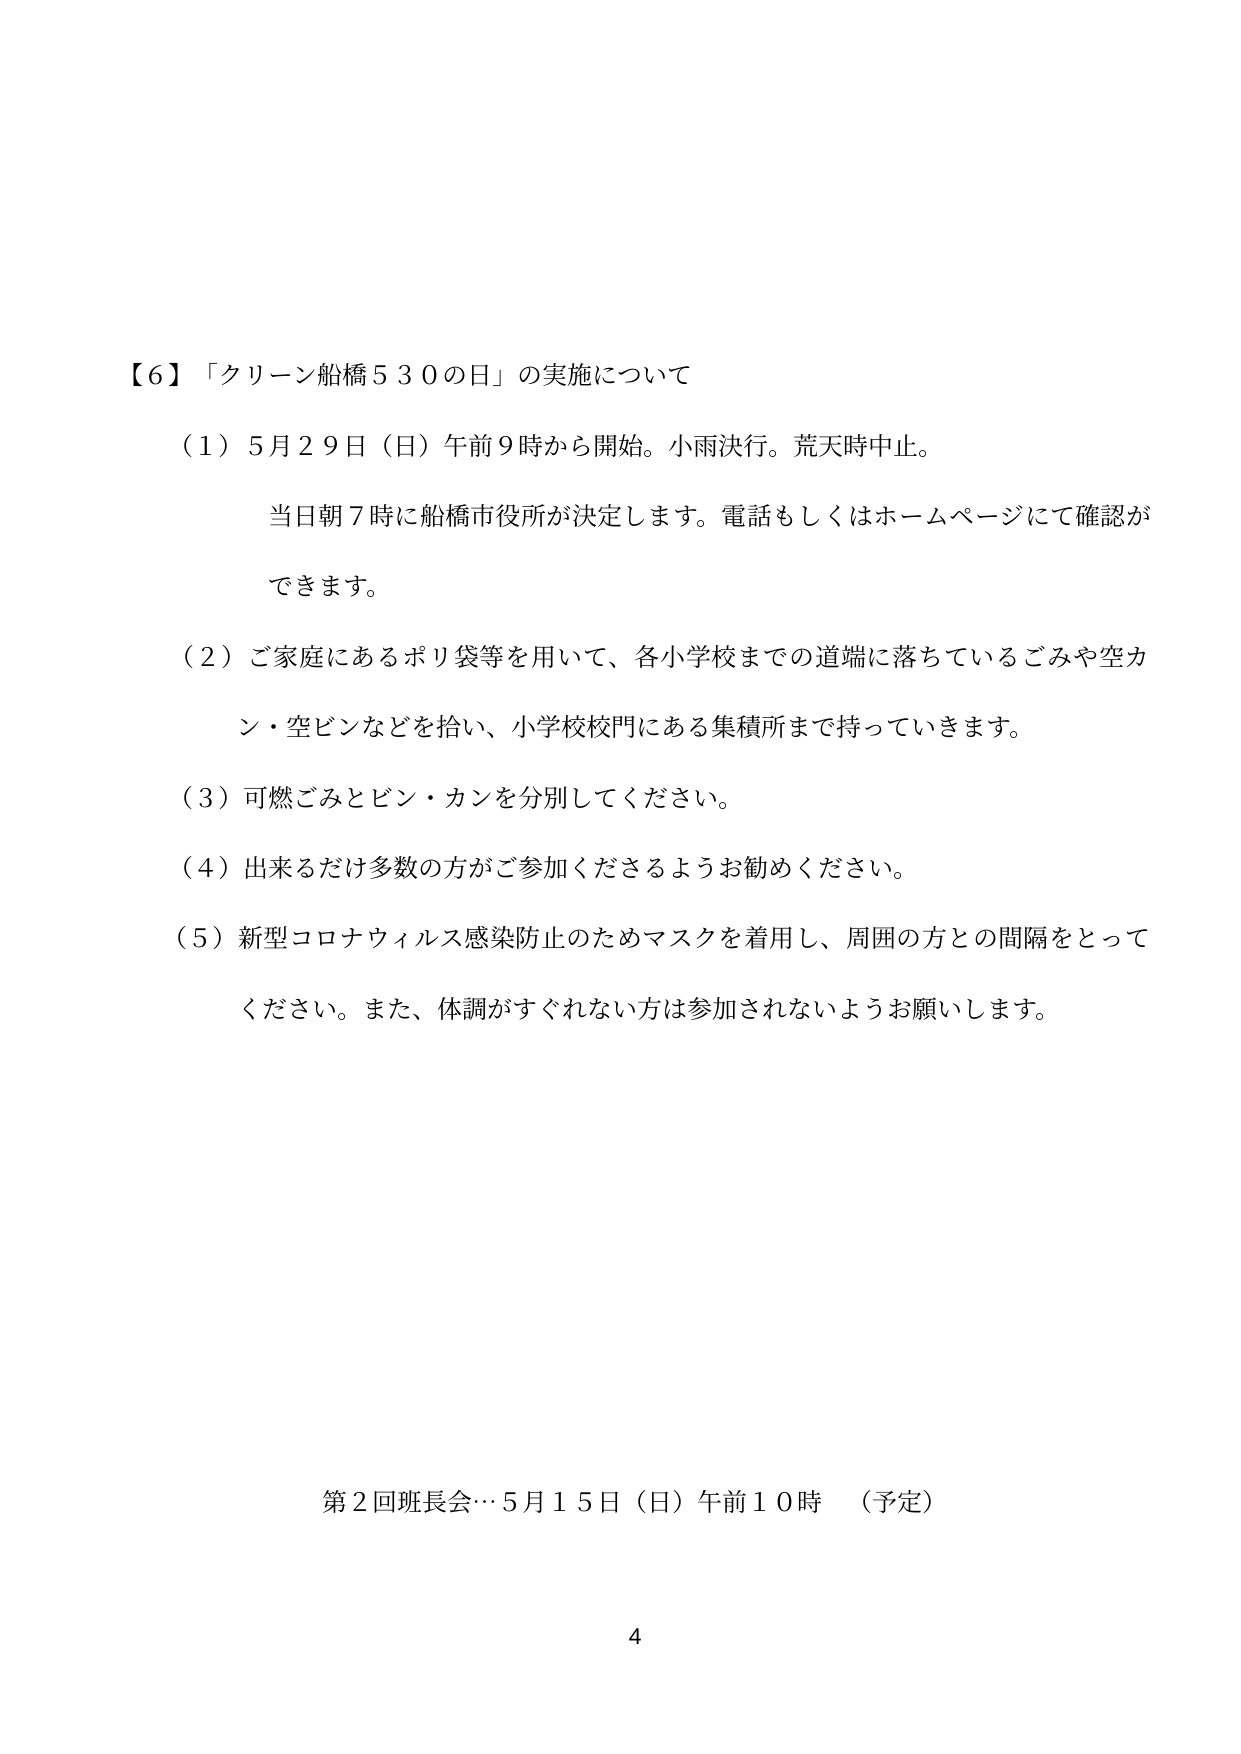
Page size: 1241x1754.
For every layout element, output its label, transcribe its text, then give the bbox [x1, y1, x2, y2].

text （３）可燃ごみとビン・カンを分別してください。 [118, 761, 1152, 831]
text （１）５月２９日（日）午前９時から開始。小雨決行。荒天時中止。 [118, 409, 1152, 479]
text （２）ご家庭にあるポリ袋等を用いて、各小学校までの道端に落ちているごみや空カン・空ビンなどを拾い、小学校校門にある集積所まで持っていきます。 [118, 620, 1152, 761]
text 第２回班長会…５月１５日（日）午前１０時 （予定） [118, 1465, 1152, 1536]
text （４）出来るだけ多数の方がご参加くださるようお勧めください。 [118, 831, 1152, 902]
text （５）新型コロナウィルス感染防止のためマスクを着用し、周囲の方との間隔をとって ください。また、体調がすぐれない方は参加されないようお願いします。 [162, 902, 1152, 1043]
text 当日朝７時に船橋市役所が決定します。電話もしくはホームページにて確認ができます。 [268, 479, 1152, 620]
text 【６】「クリーン船橋５３０の日」の実施について [118, 338, 1152, 409]
